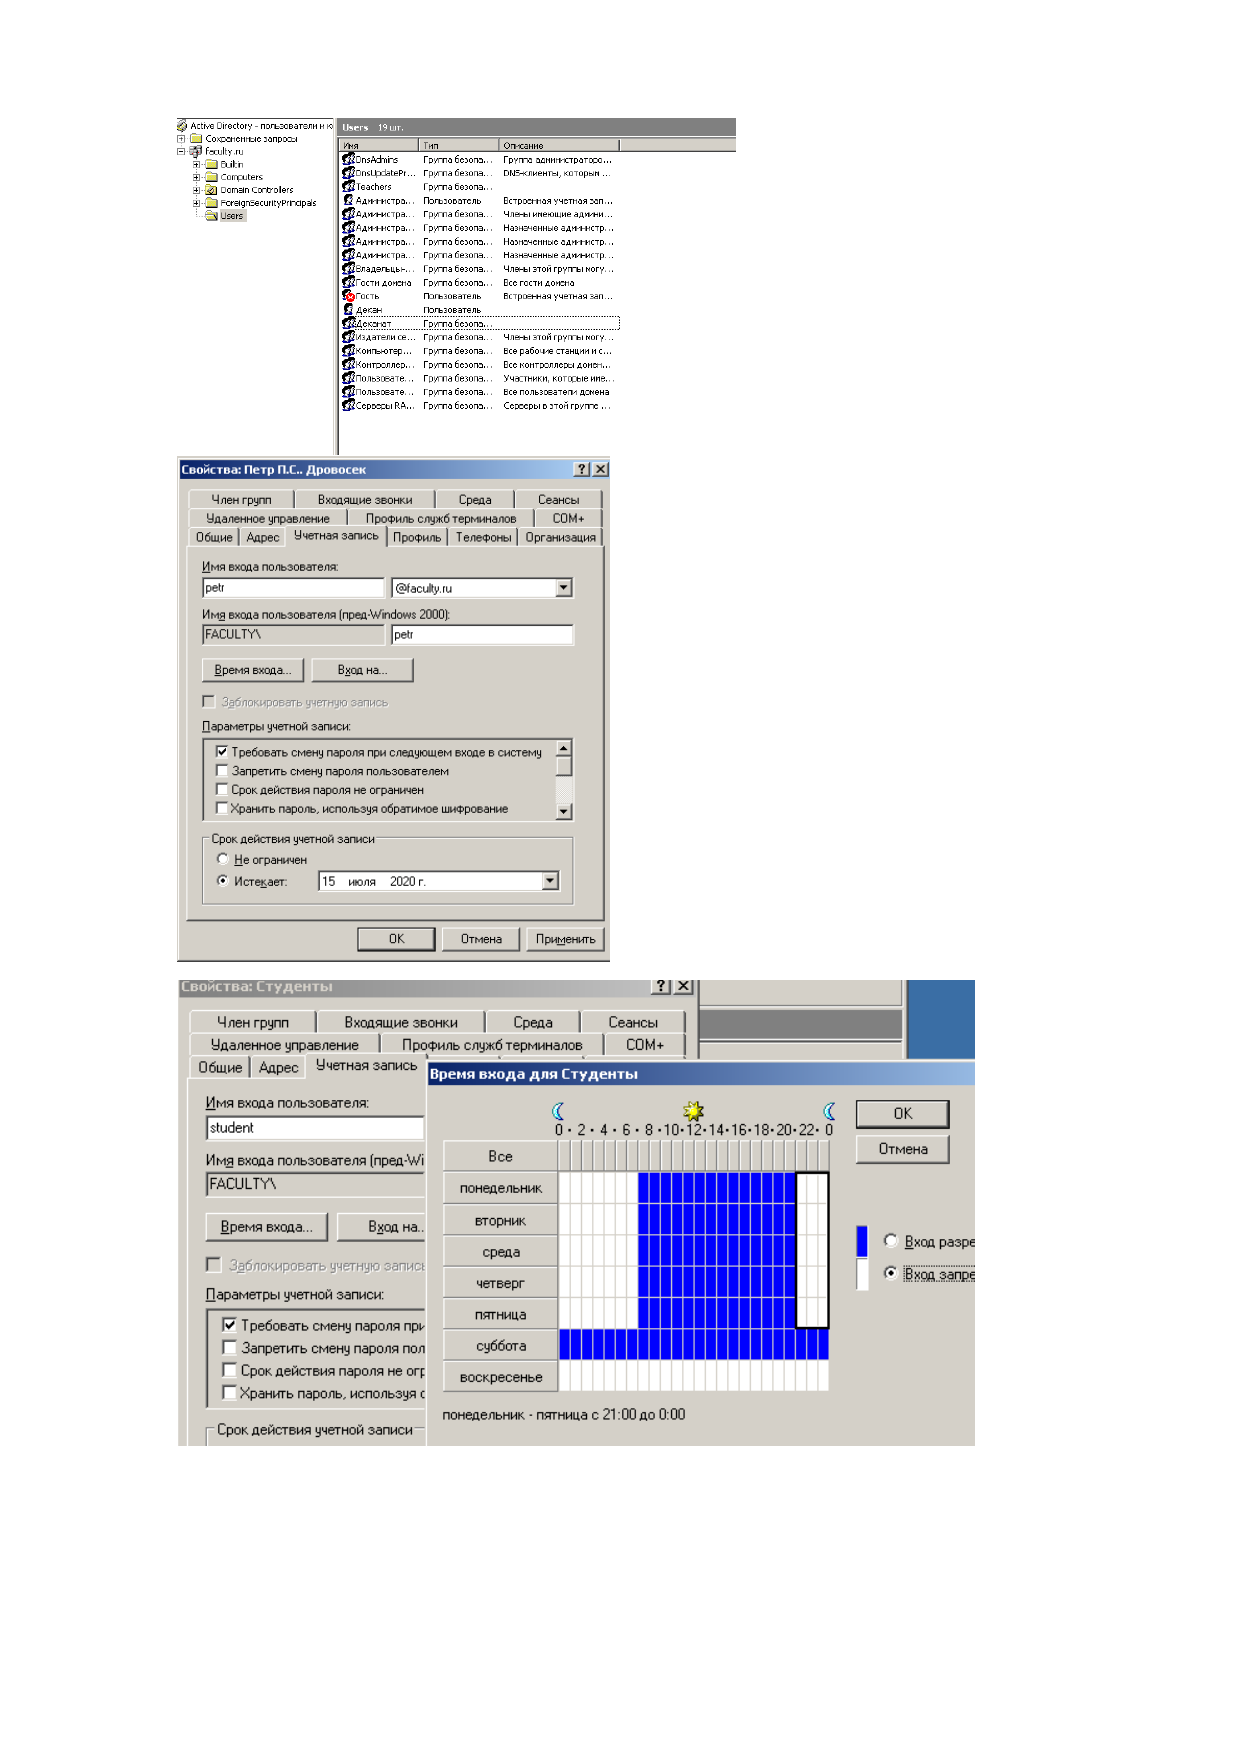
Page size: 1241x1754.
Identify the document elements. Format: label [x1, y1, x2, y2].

picture [177, 118, 736, 455]
picture [177, 980, 975, 1446]
picture [177, 456, 610, 962]
